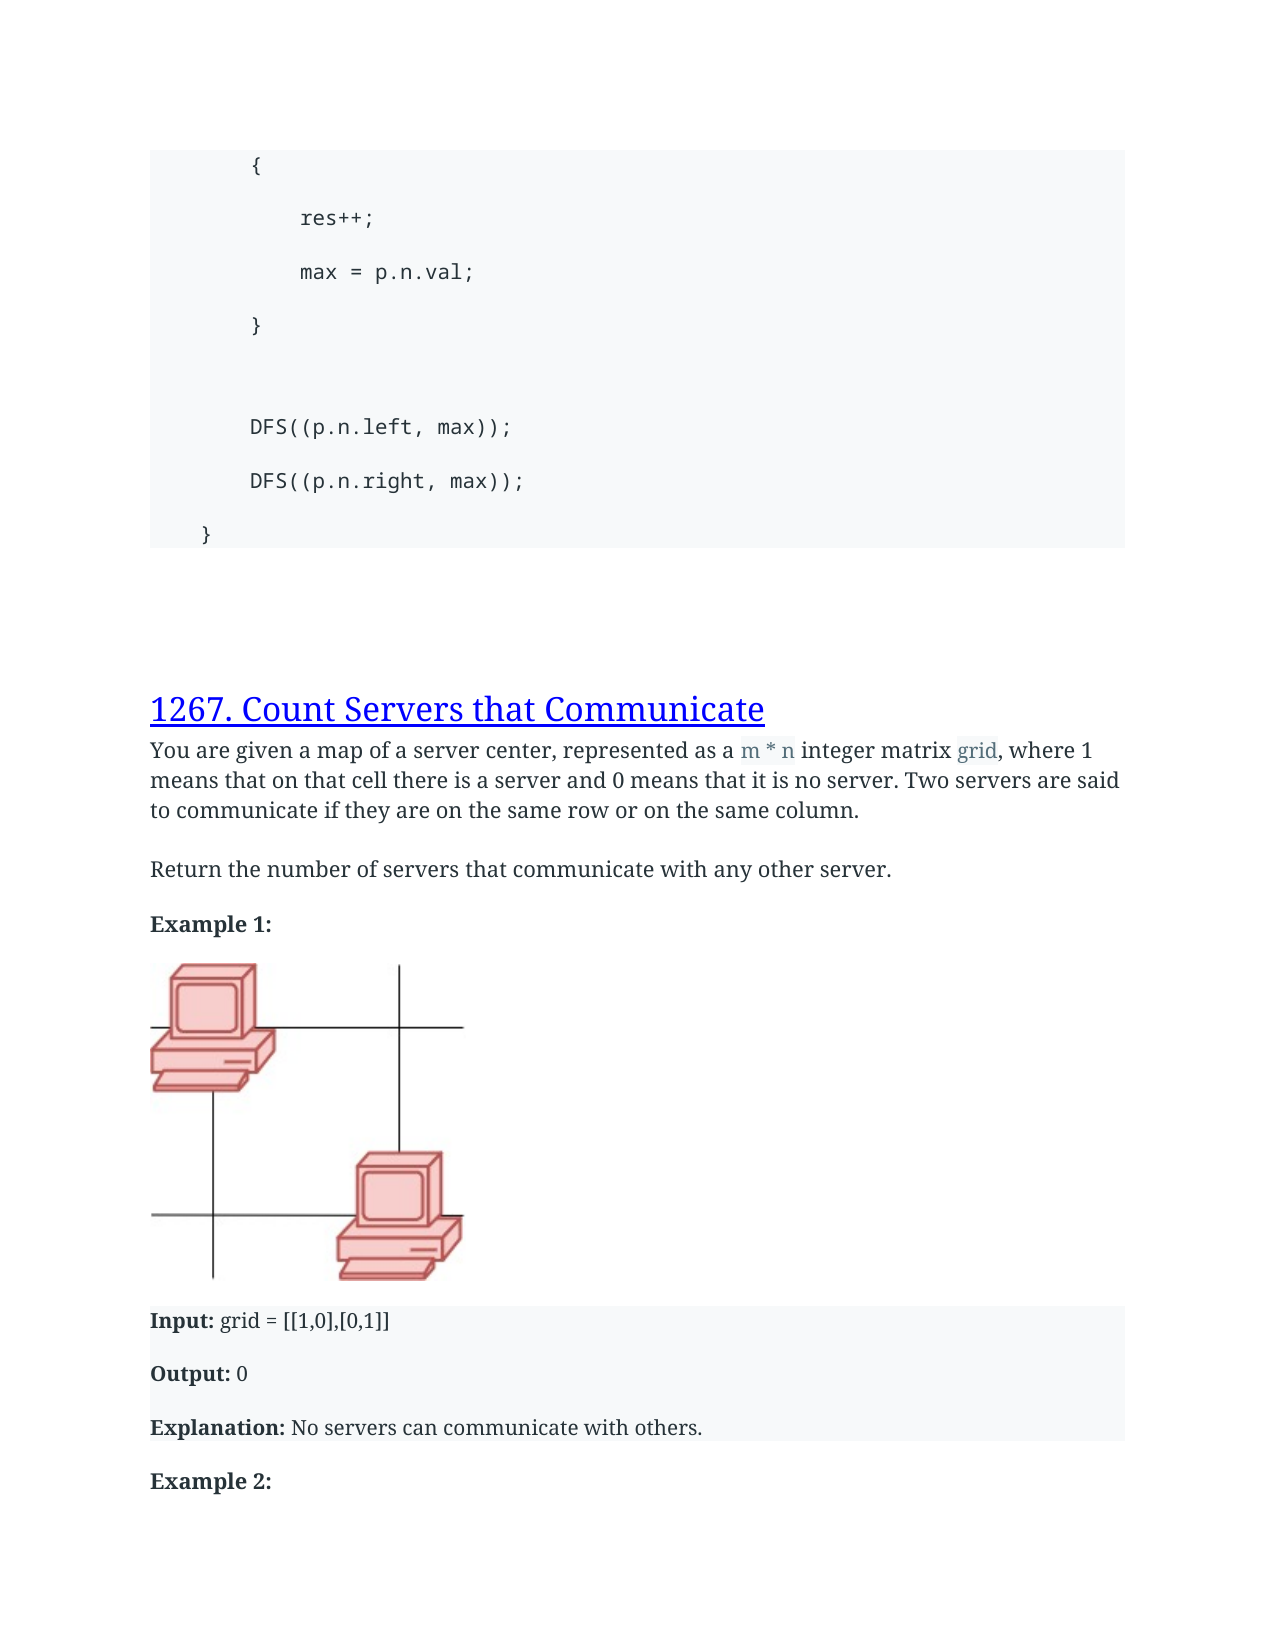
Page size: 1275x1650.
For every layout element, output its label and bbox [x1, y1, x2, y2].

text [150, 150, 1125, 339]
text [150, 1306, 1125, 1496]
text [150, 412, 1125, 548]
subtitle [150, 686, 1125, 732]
picture [150, 963, 466, 1281]
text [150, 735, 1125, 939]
